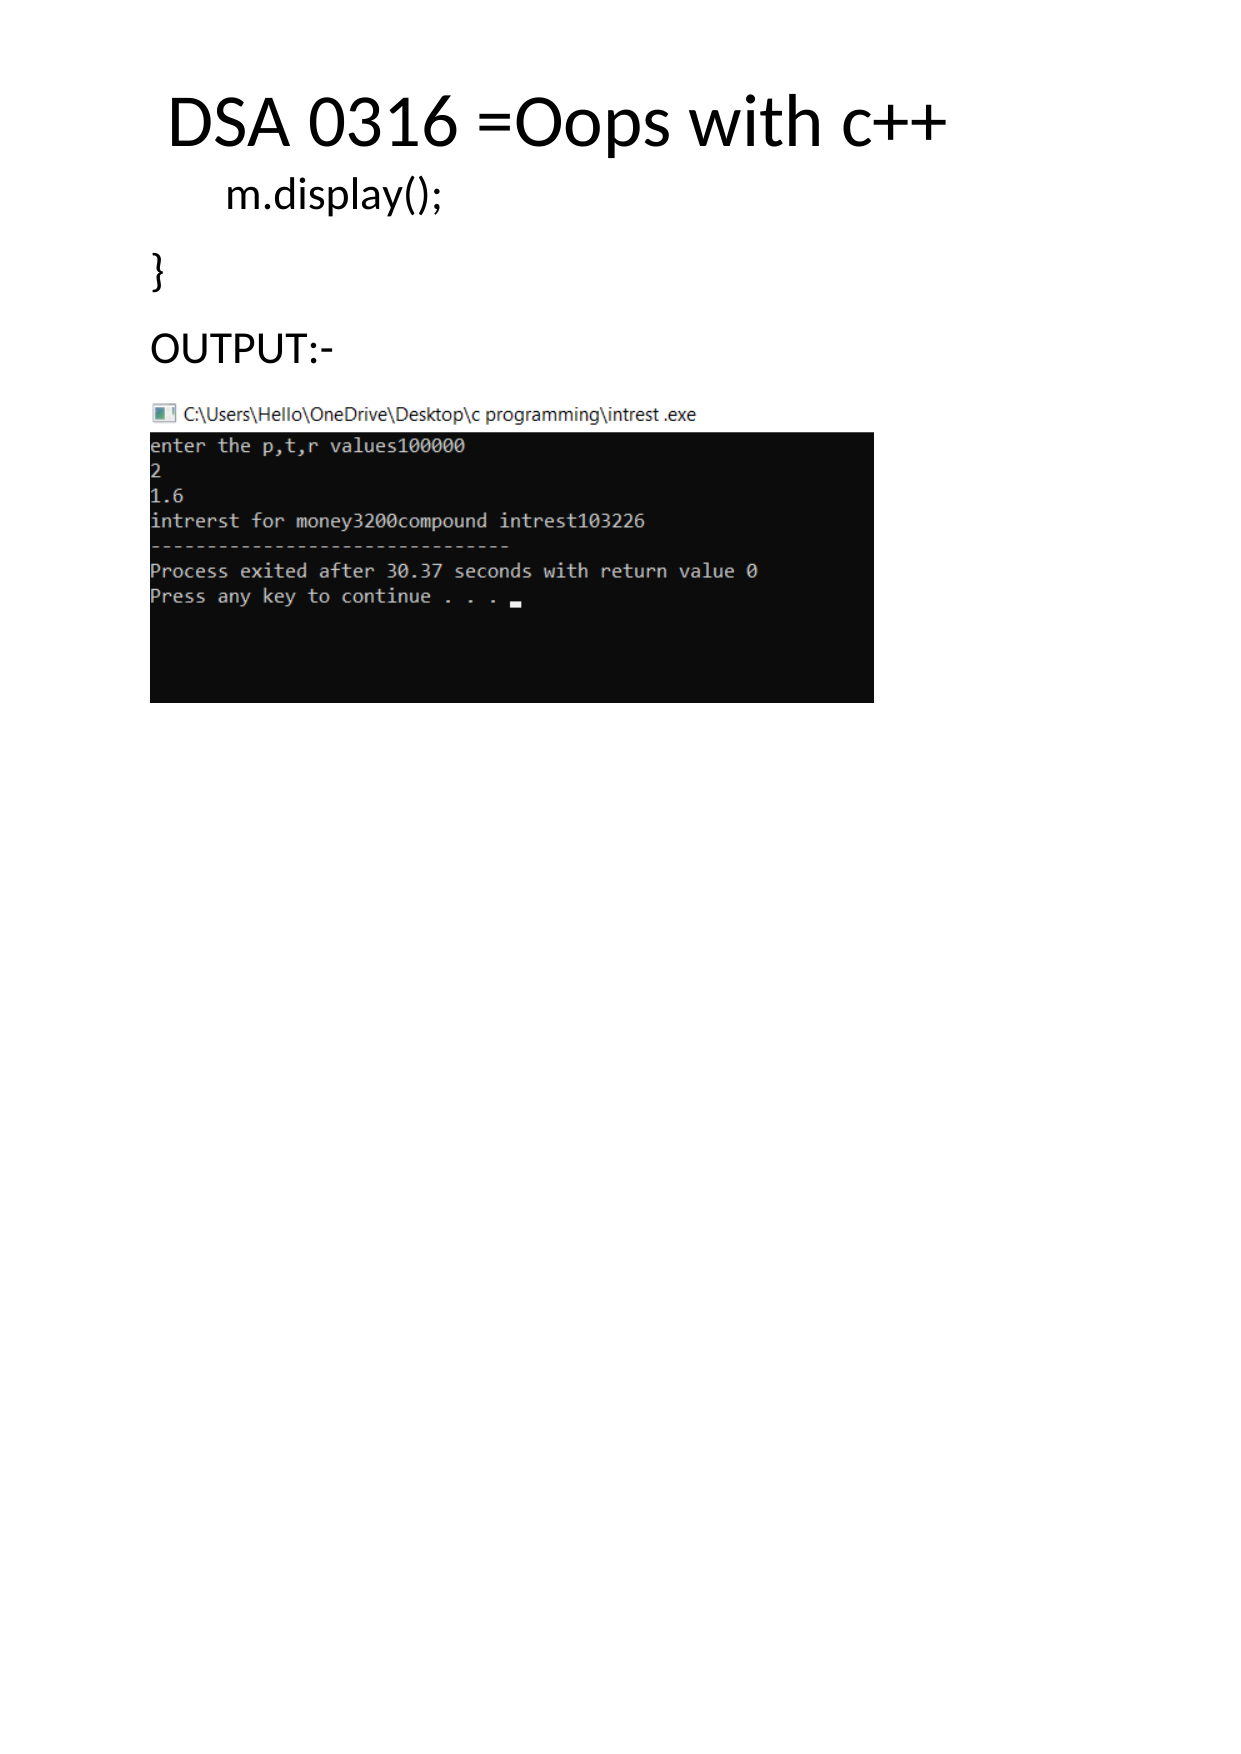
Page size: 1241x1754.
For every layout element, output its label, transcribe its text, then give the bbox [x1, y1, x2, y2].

picture [150, 396, 874, 703]
text OUTPUT:- [150, 319, 1090, 375]
text } [150, 242, 1090, 298]
text m.display(); [150, 165, 1090, 221]
